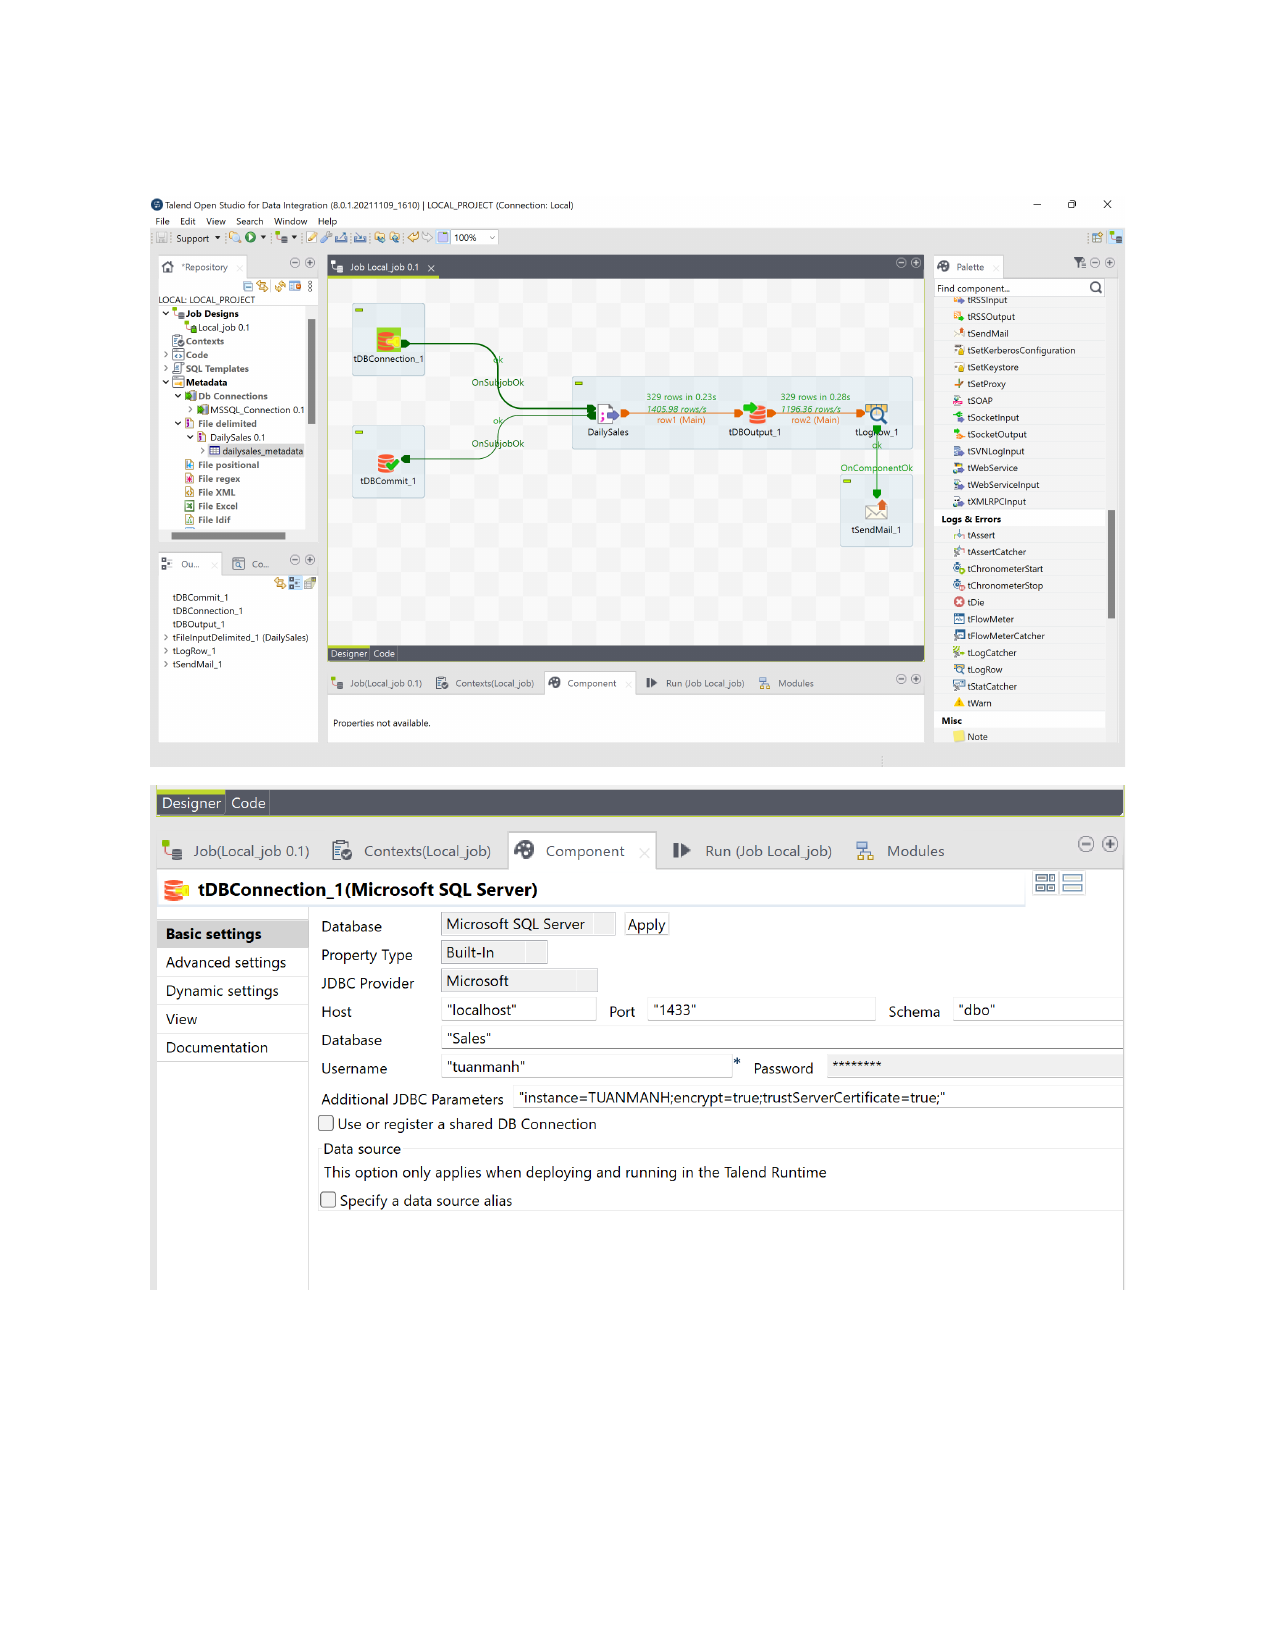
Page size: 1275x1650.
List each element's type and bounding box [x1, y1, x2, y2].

picture [150, 785, 1125, 1290]
picture [150, 196, 1125, 767]
